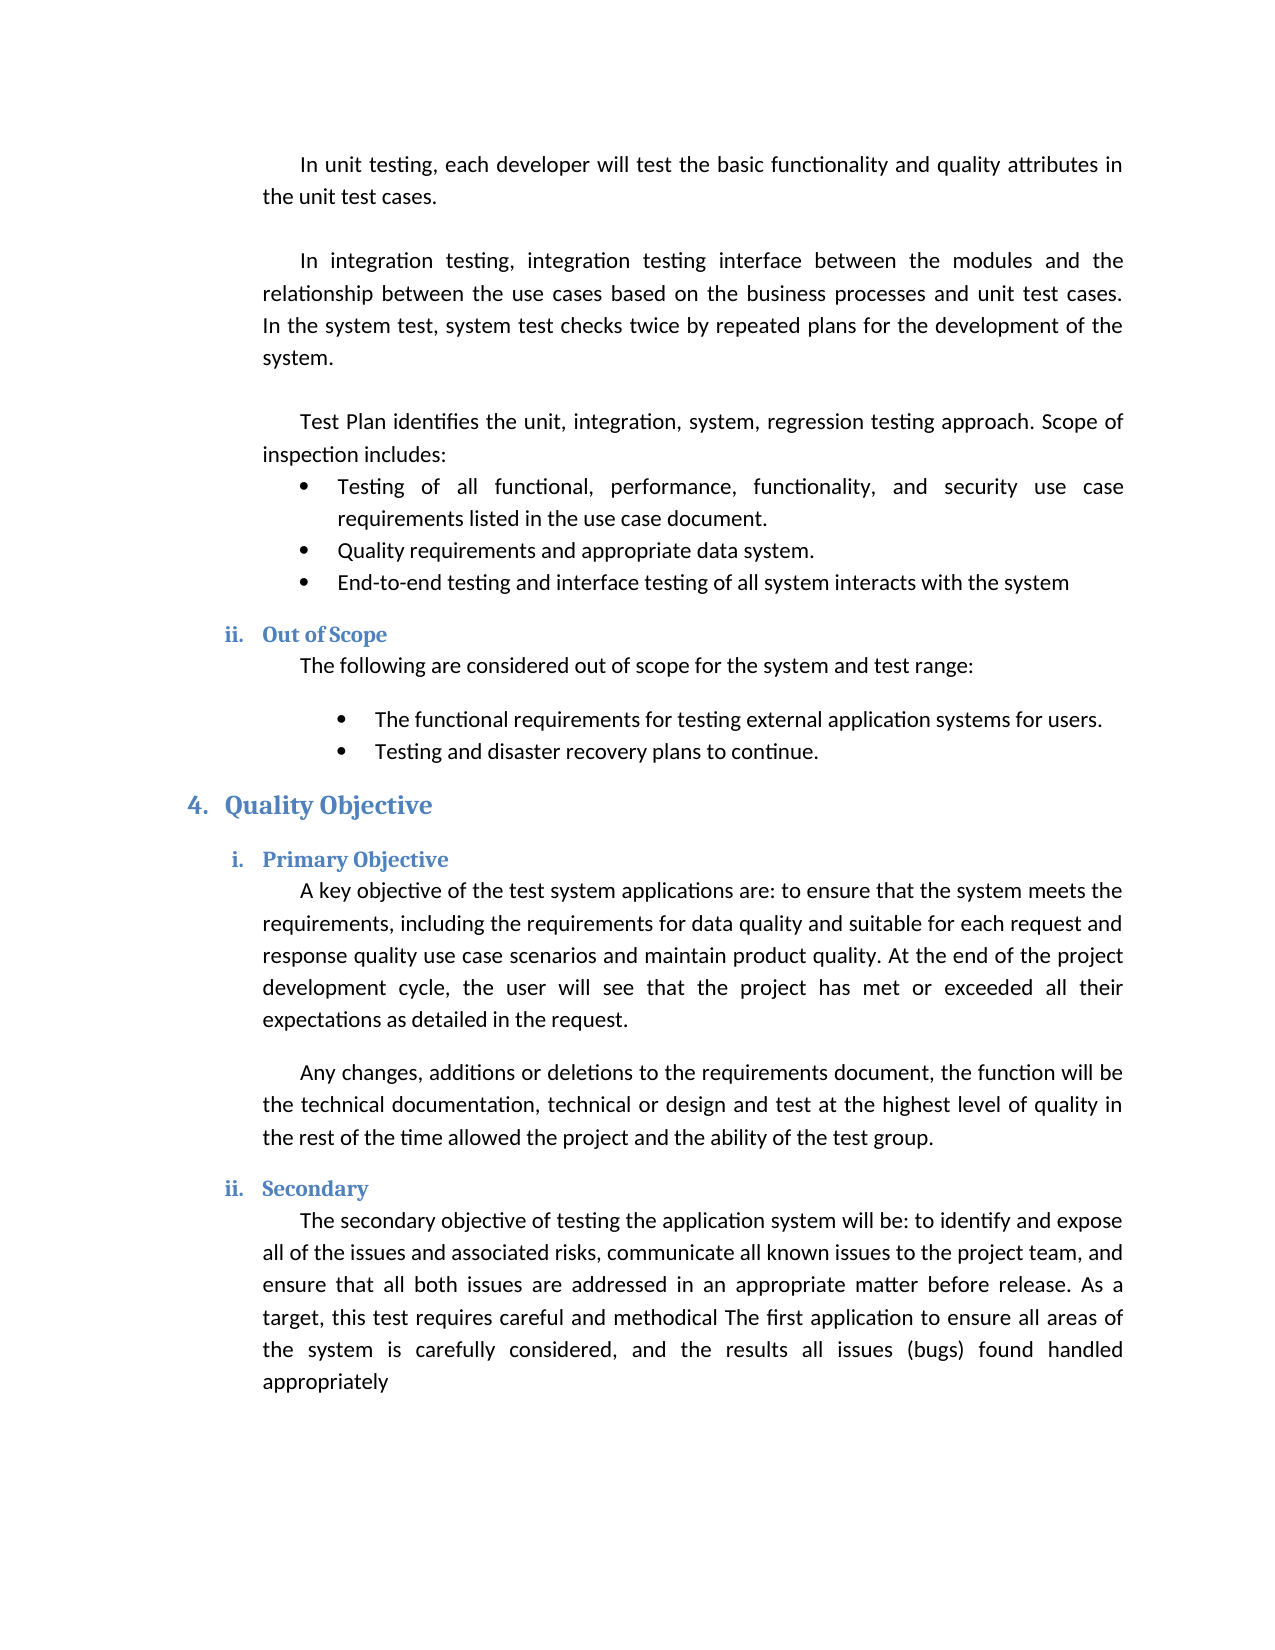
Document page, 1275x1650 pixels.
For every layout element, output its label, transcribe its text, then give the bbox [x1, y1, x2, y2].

list The functional requirements for testing external application systems for users. [337, 705, 1125, 733]
list Test Plan identifies the unit, integration, system, regression testing approach. Scope of inspection includes: [262, 375, 1125, 468]
text The secondary objective of testing the application system will be: to identify and expose all of the issues and associated risks, communicate all known issues to the project team, and ensure that all both issues are addressed in an appropriate matter before release. As a target, this test requires careful and methodical The first application to ensure all areas of the system is carefully considered, and the results all issues (bugs) found handled appropriately [262, 1206, 1125, 1395]
subtitle Out of Scope [244, 621, 1125, 648]
text Any changes, additions or deletions to the requirements document, the function will be the technical documentation, technical or design and test at the highest level of quality in the rest of the time allowed the project and the ability of the test group. [262, 1058, 1125, 1151]
list In unit testing, each developer will test the basic functionality and quality attributes in the unit test cases. [262, 150, 1125, 210]
list Testing and disaster recovery plans to continue. [337, 737, 1125, 765]
subtitle Quality Objective [187, 790, 1125, 821]
subtitle Primary Objective [244, 846, 1125, 873]
list Quality requirements and appropriate data system. [300, 536, 1125, 564]
text The following are considered out of scope for the system and test range: [244, 652, 1125, 680]
text A key objective of the test system applications are: to ensure that the system meets the requirements, including the requirements for data quality and suitable for each request and response quality use case scenarios and maintain product quality. At the end of the project development cycle, the user will see that the project has met or exceeded all their expectations as detailed in the request. [262, 877, 1125, 1033]
list In integration testing, integration testing interface between the modules and the relationship between the use cases based on the business processes and unit test cases. In the system test, system test checks twice by repeated plans for the development of the system. [262, 247, 1125, 371]
list Testing of all functional, performance, functionality, and security use case requirements listed in the use case document. [300, 472, 1125, 532]
subtitle Secondary [244, 1176, 1125, 1202]
list End-to-end testing and interface testing of all system interacts with the system [300, 568, 1125, 596]
